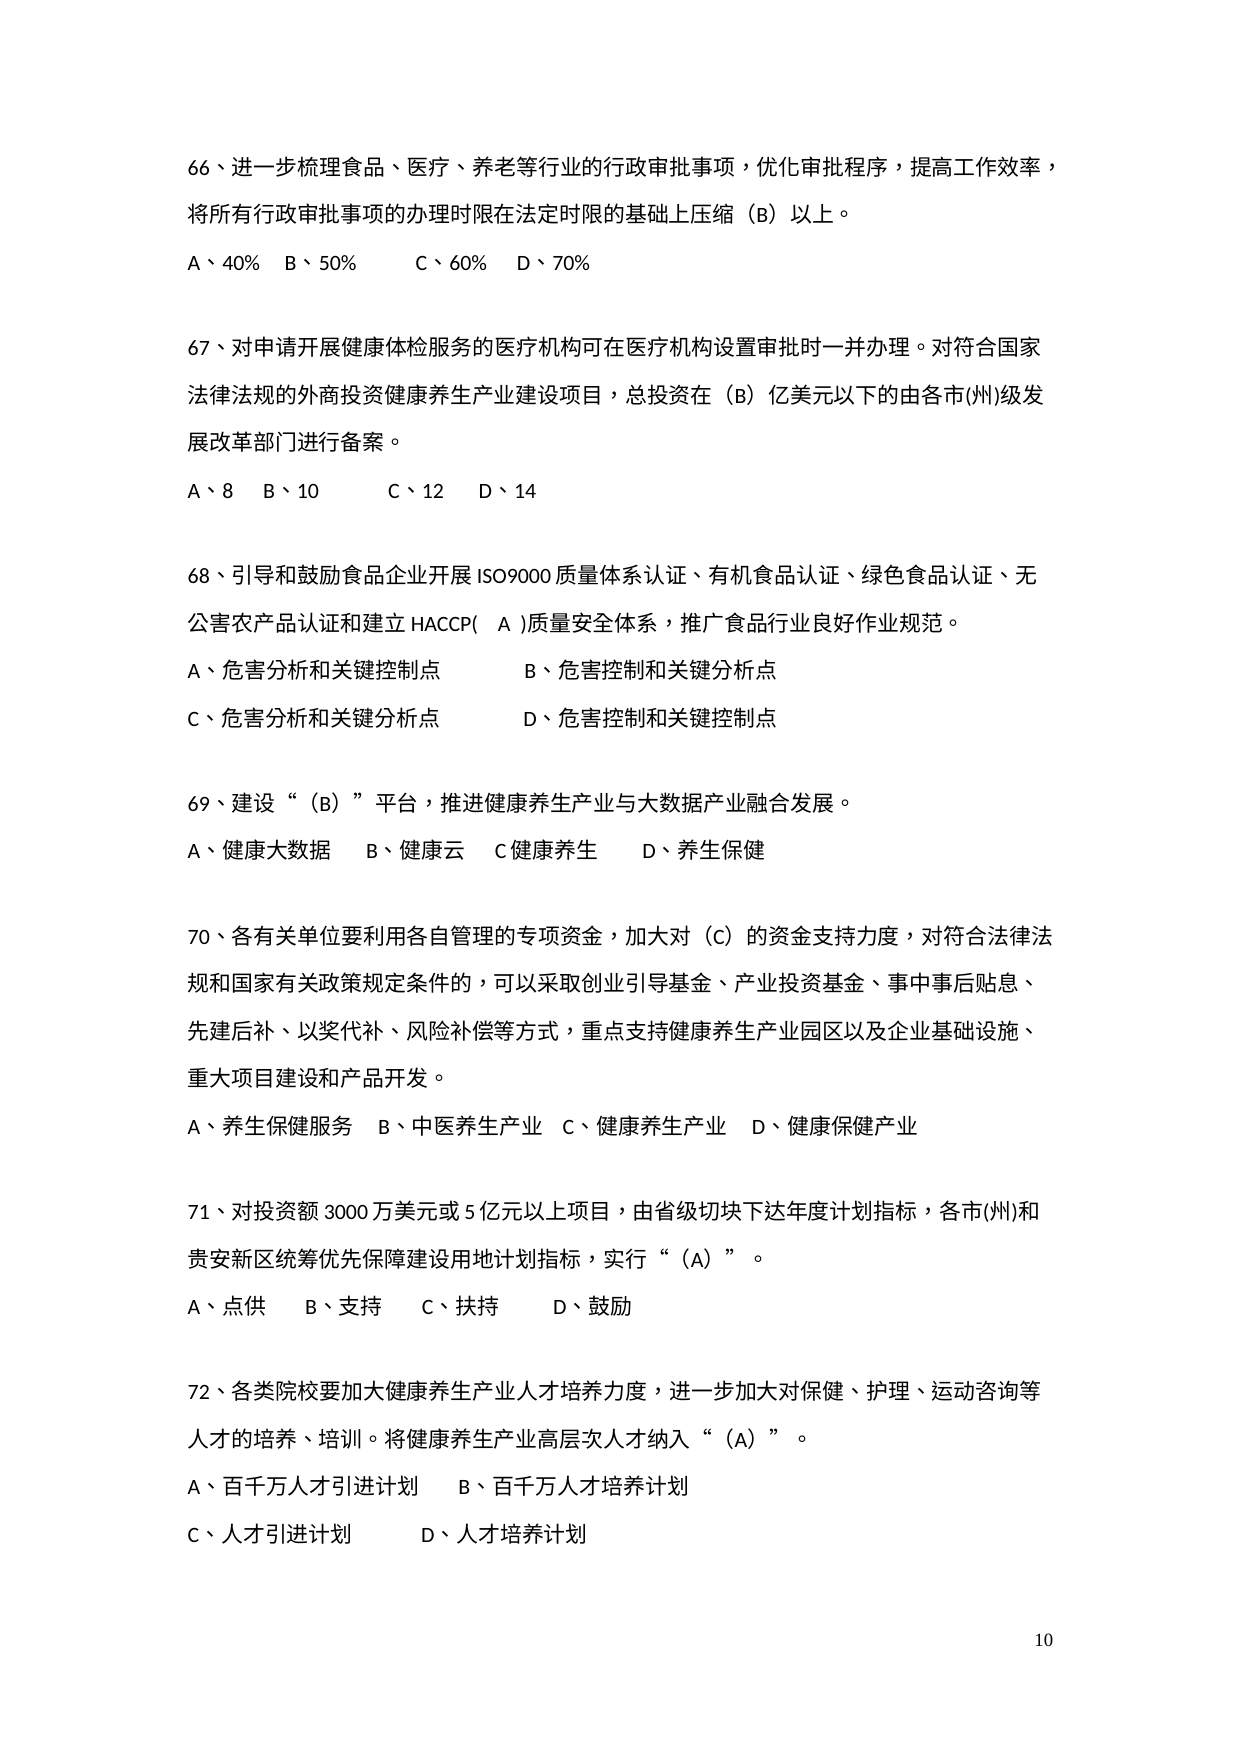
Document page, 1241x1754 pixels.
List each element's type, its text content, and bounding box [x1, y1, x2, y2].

text 66、进一步梳理食品、医疗、养老等行业的行政审批事项，优化审批程序，提高工作效率，将所有行政审批事项的办理时限在法定时限的基础上压缩（B）以上。 [187, 150, 1053, 229]
text A、点供 B、支持 C、扶持 D、鼓励 [187, 1289, 1053, 1321]
text A、8 B、10 C、12 D、14 [187, 473, 1053, 504]
text 68、引导和鼓励食品企业开展ISO9000质量体系认证、有机食品认证、绿色食品认证、无公害农产品认证和建立HACCP( A )质量安全体系，推广食品行业良好作业规范。 [187, 558, 1053, 637]
text 67、对申请开展健康体检服务的医疗机构可在医疗机构设置审批时一并办理。对符合国家法律法规的外商投资健康养生产业建设项目，总投资在（B）亿美元以下的由各市(州)级发展改革部门进行备案。 [187, 330, 1053, 457]
text 71、对投资额3000万美元或5亿元以上项目，由省级切块下达年度计划指标，各市(州)和贵安新区统筹优先保障建设用地计划指标，实行“（A）”。 [187, 1194, 1053, 1273]
text A、健康大数据 B、健康云 C健康养生 D、养生保健 [187, 833, 1053, 865]
text 69、建设“（B）”平台，推进健康养生产业与大数据产业融合发展。 [187, 786, 1053, 818]
text C、危害分析和关键分析点 D、危害控制和关键控制点 [187, 701, 1053, 732]
text C、人才引进计划 D、人才培养计划 [187, 1517, 1053, 1548]
text 72、各类院校要加大健康养生产业人才培养力度，进一步加大对保健、护理、运动咨询等人才的培养、培训。将健康养生产业高层次人才纳入“（A）”。 [187, 1374, 1053, 1453]
text A、危害分析和关键控制点 B、危害控制和关键分析点 [187, 653, 1053, 685]
text A、百千万人才引进计划 B、百千万人才培养计划 [187, 1469, 1053, 1501]
text A、养生保健服务 B、中医养生产业 C、健康养生产业 D、健康保健产业 [187, 1109, 1053, 1140]
text 70、各有关单位要利用各自管理的专项资金，加大对（C）的资金支持力度，对符合法律法规和国家有关政策规定条件的，可以采取创业引导基金、产业投资基金、事中事后贴息、先建后补、以奖代补、风险补偿等方式，重点支持健康养生产业园区以及企业基础设施、重大项目建设和产品开发。 [187, 919, 1053, 1093]
text A、40% B、50% C、60% D、70% [187, 245, 1053, 277]
